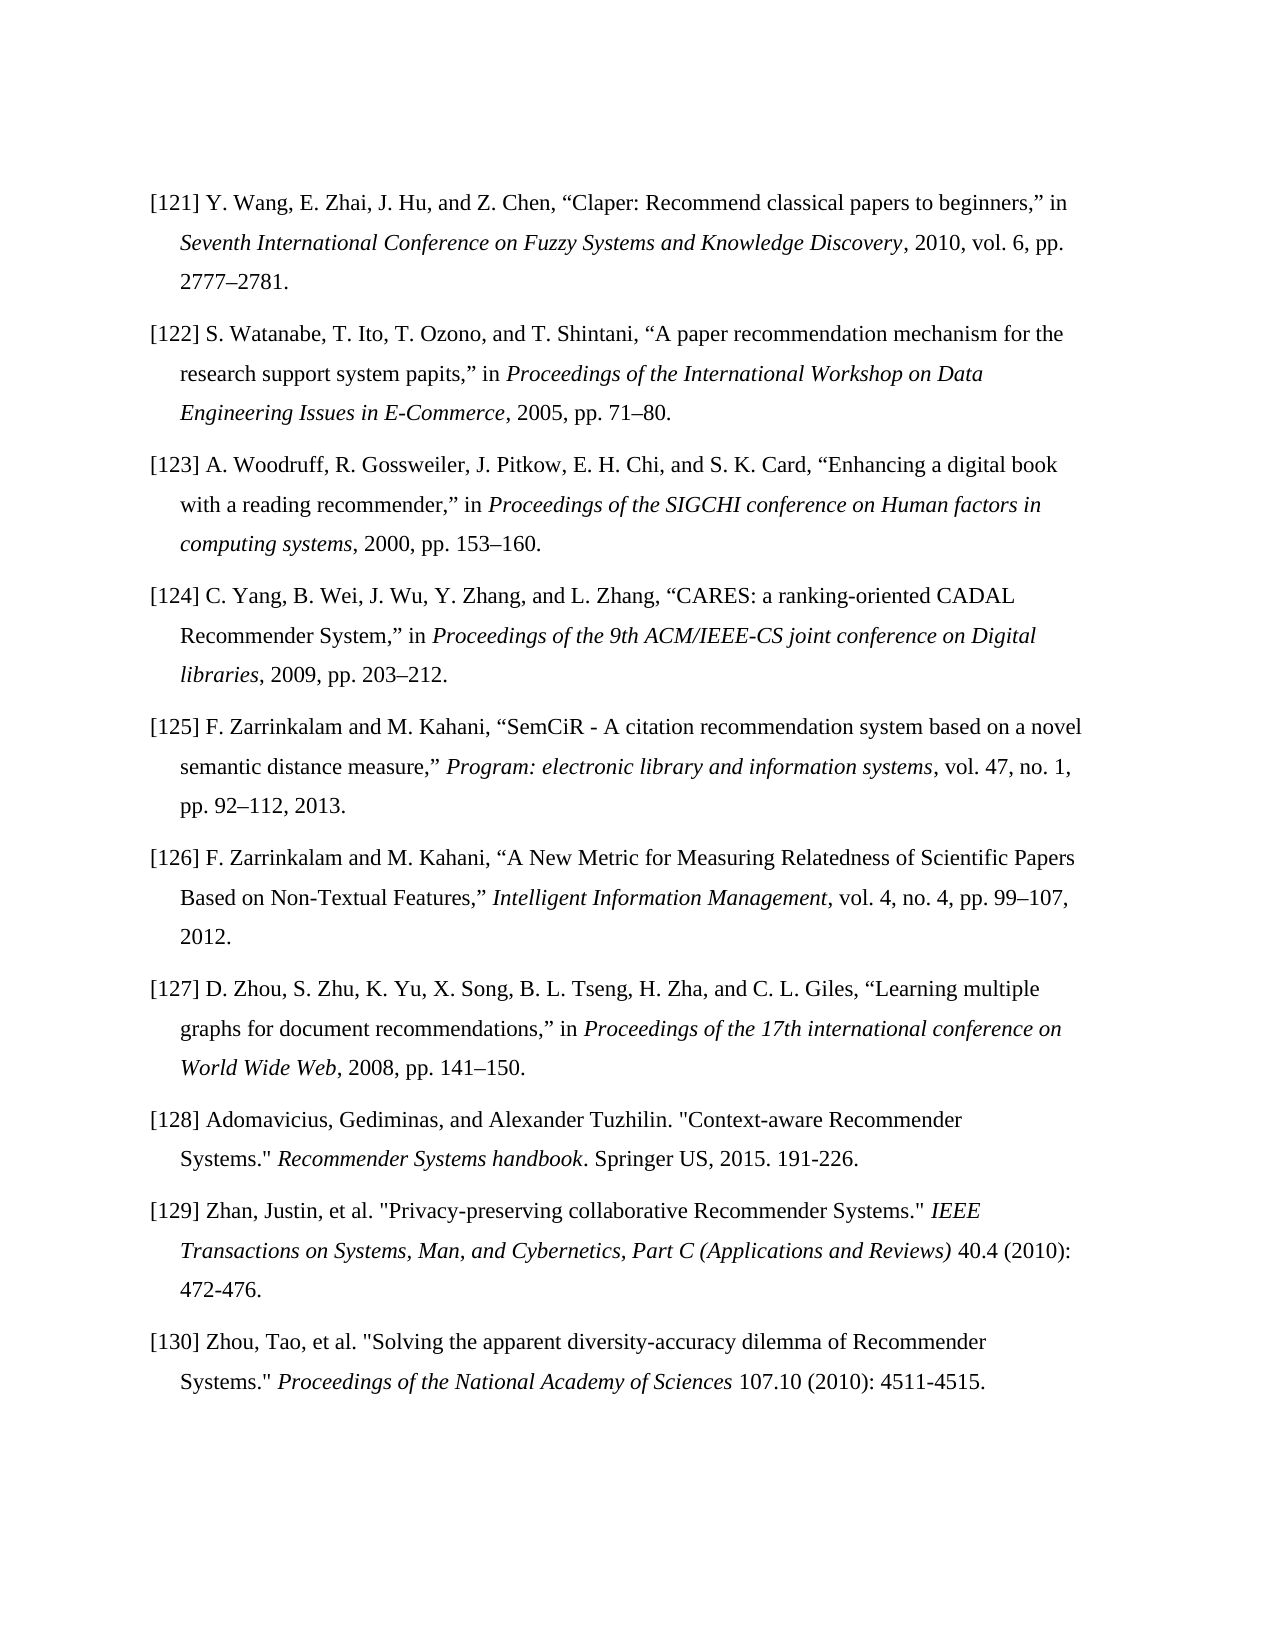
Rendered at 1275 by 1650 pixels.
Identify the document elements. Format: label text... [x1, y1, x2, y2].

text [128] Adomavicius, Gediminas, and Alexander Tuzhilin. "Context-aware Recommender Systems." Recommender Systems handbook. Springer US, 2015. 191-226. [150, 1106, 1087, 1172]
text [123] A. Woodruff, R. Gossweiler, J. Pitkow, E. H. Chi, and S. K. Card, “Enhancing a digital book with a reading recommender,” in Proceedings of the SIGCHI conference on Human factors in computing systems, 2000, pp. 153–160. [150, 451, 1087, 557]
text [125] F. Zarrinkalam and M. Kahani, “SemCiR - A citation recommendation system based on a novel semantic distance measure,” Program: electronic library and information systems, vol. 47, no. 1, pp. 92–112, 2013. [150, 713, 1087, 818]
text [126] F. Zarrinkalam and M. Kahani, “A New Metric for Measuring Relatedness of Scientific Papers Based on Non-Textual Features,” Intelligent Information Management, vol. 4, no. 4, pp. 99–107, 2012. [150, 844, 1087, 949]
text [122] S. Watanabe, T. Ito, T. Ozono, and T. Shintani, “A paper recommendation mechanism for the research support system papits,” in Proceedings of the International Workshop on Data Engineering Issues in E-Commerce, 2005, pp. 71–80. [150, 320, 1087, 426]
text [121] Y. Wang, E. Zhai, J. Hu, and Z. Chen, “Claper: Recommend classical papers to beginners,” in Seventh International Conference on Fuzzy Systems and Knowledge Discovery, 2010, vol. 6, pp. 2777–2781. [150, 189, 1087, 295]
text [127] D. Zhou, S. Zhu, K. Yu, X. Song, B. L. Tseng, H. Zha, and C. L. Giles, “Learning multiple graphs for document recommendations,” in Proceedings of the 17th international conference on World Wide Web, 2008, pp. 141–150. [150, 975, 1087, 1080]
text [130] Zhou, Tao, et al. "Solving the apparent diversity-accuracy dilemma of Recommender Systems." Proceedings of the National Academy of Sciences 107.10 (2010): 4511-4515. [150, 1328, 1087, 1394]
text [124] C. Yang, B. Wei, J. Wu, Y. Zhang, and L. Zhang, “CARES: a ranking-oriented CADAL Recommender System,” in Proceedings of the 9th ACM/IEEE-CS joint conference on Digital libraries, 2009, pp. 203–212. [150, 582, 1087, 688]
text [129] Zhan, Justin, et al. "Privacy-preserving collaborative Recommender Systems." IEEE Transactions on Systems, Man, and Cybernetics, Part C (Applications and Reviews) 40.4 (2010): 472-476. [150, 1197, 1087, 1303]
